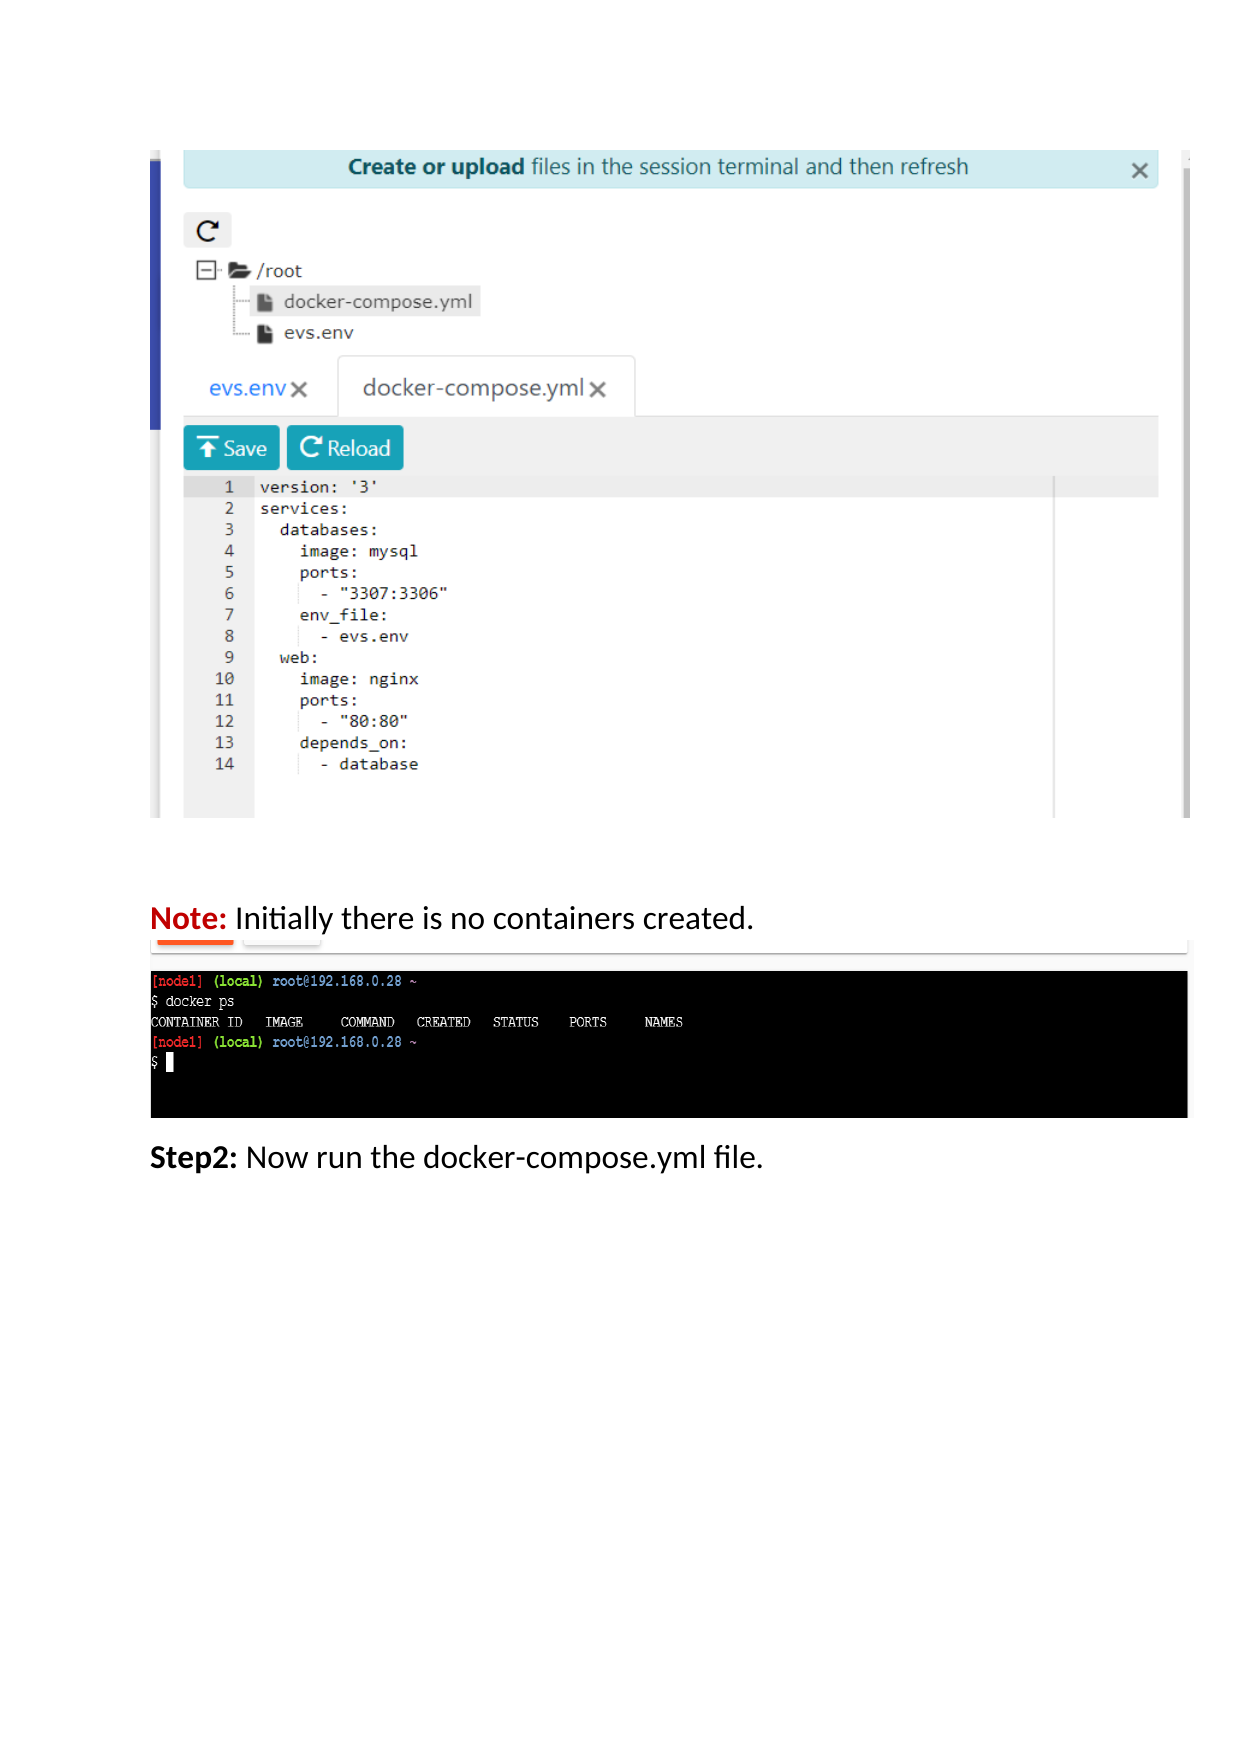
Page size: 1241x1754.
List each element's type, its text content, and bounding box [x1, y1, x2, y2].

text Step2: Now run the docker-compose.yml file. [150, 1136, 1090, 1177]
picture [150, 940, 1194, 1118]
text Note: Initially there is no containers created. [150, 897, 1090, 940]
picture [150, 150, 1190, 818]
